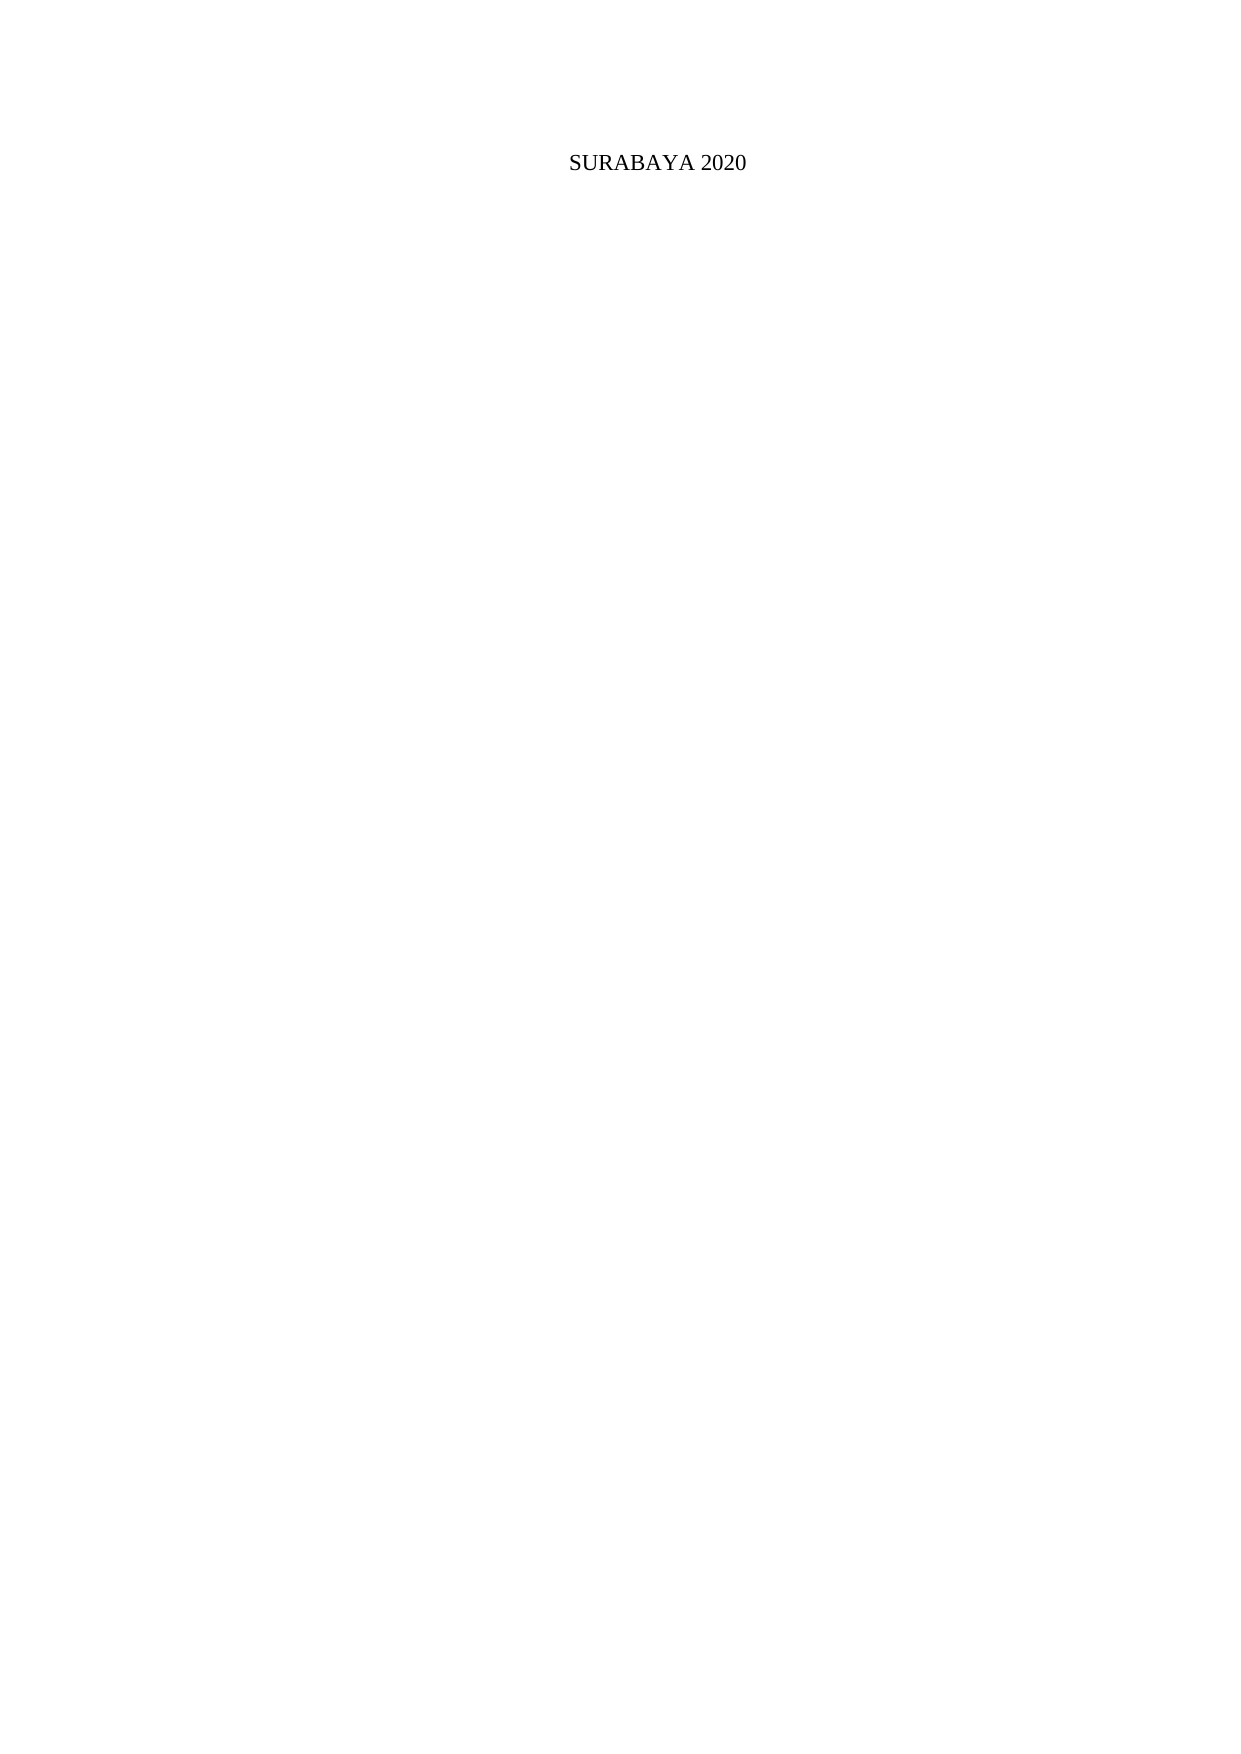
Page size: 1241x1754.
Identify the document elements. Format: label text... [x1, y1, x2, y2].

text SURABAYA 2020 [225, 150, 1090, 176]
